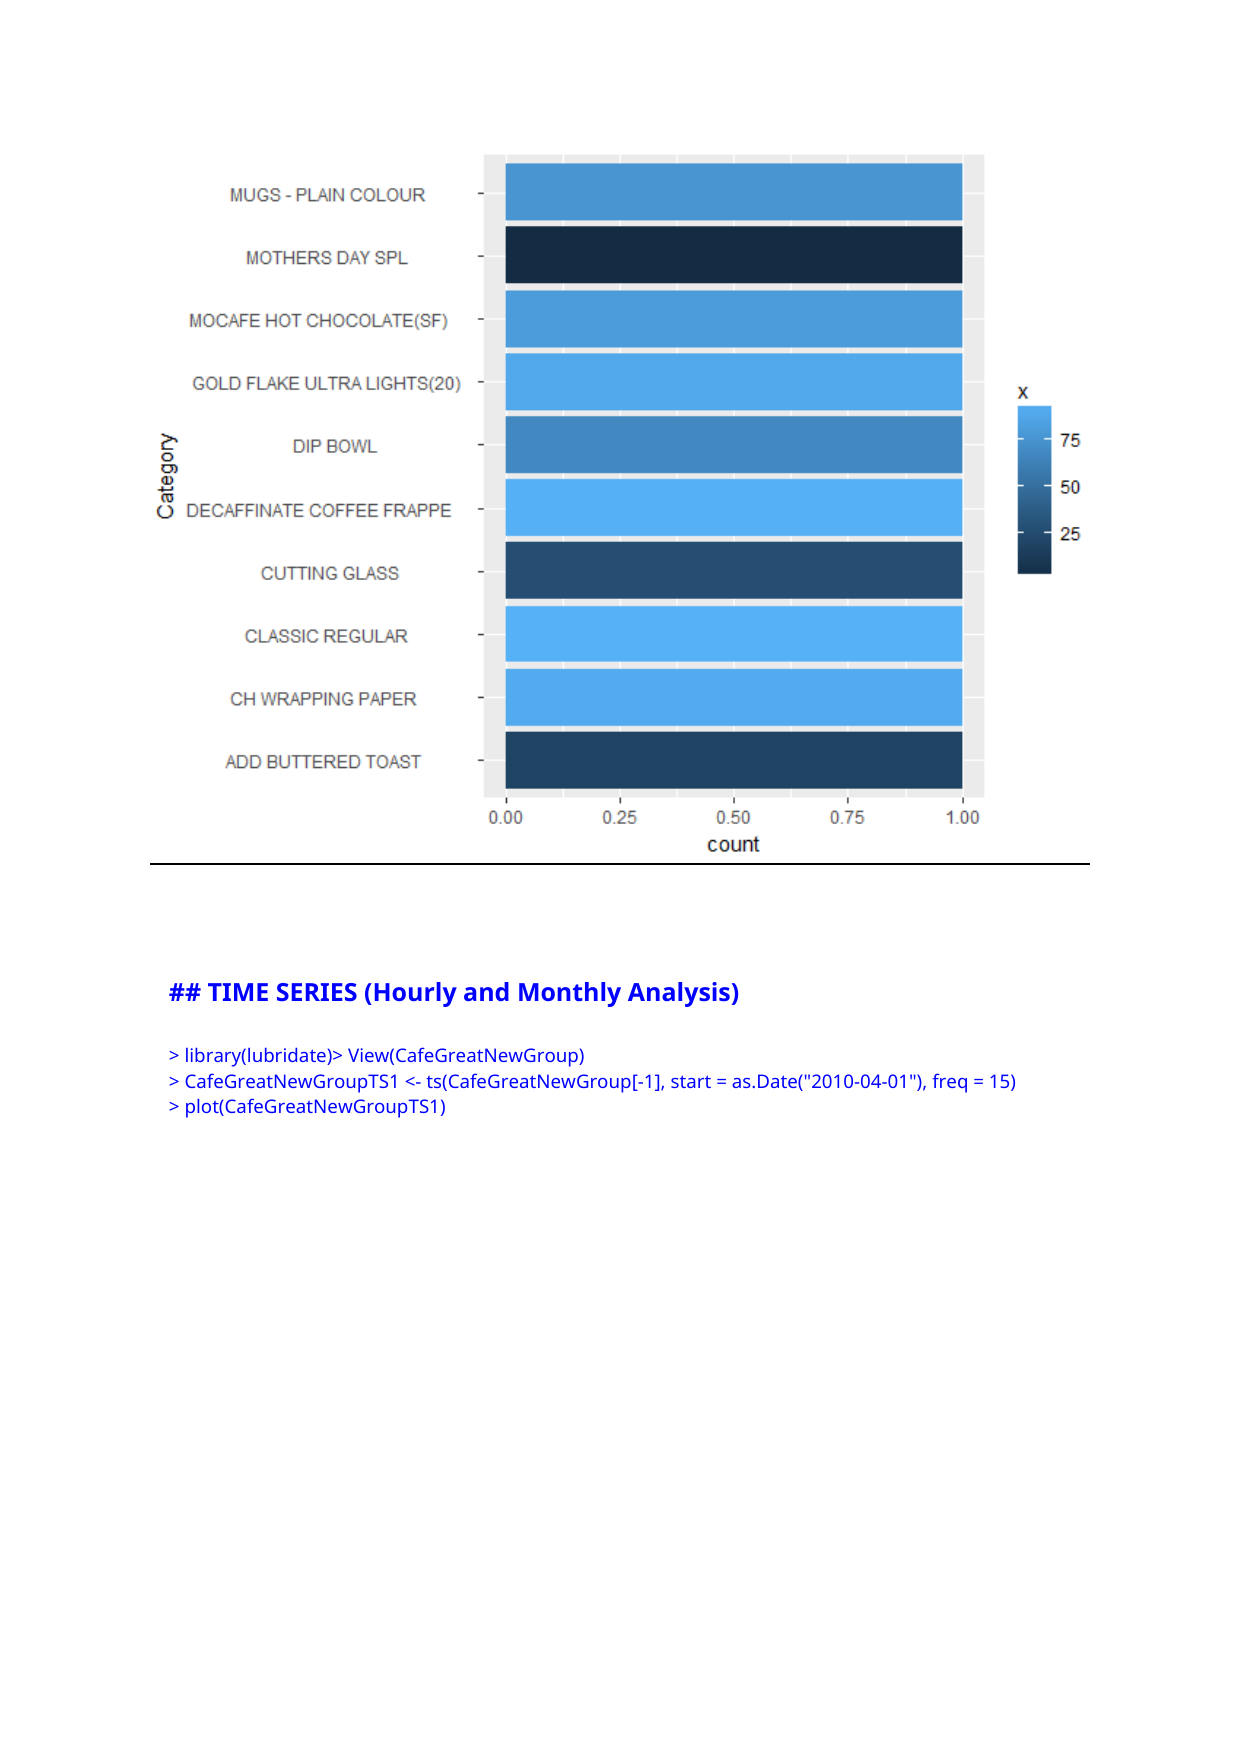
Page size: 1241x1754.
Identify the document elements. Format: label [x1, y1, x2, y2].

picture [150, 150, 1091, 862]
table_header [150, 890, 1240, 1164]
